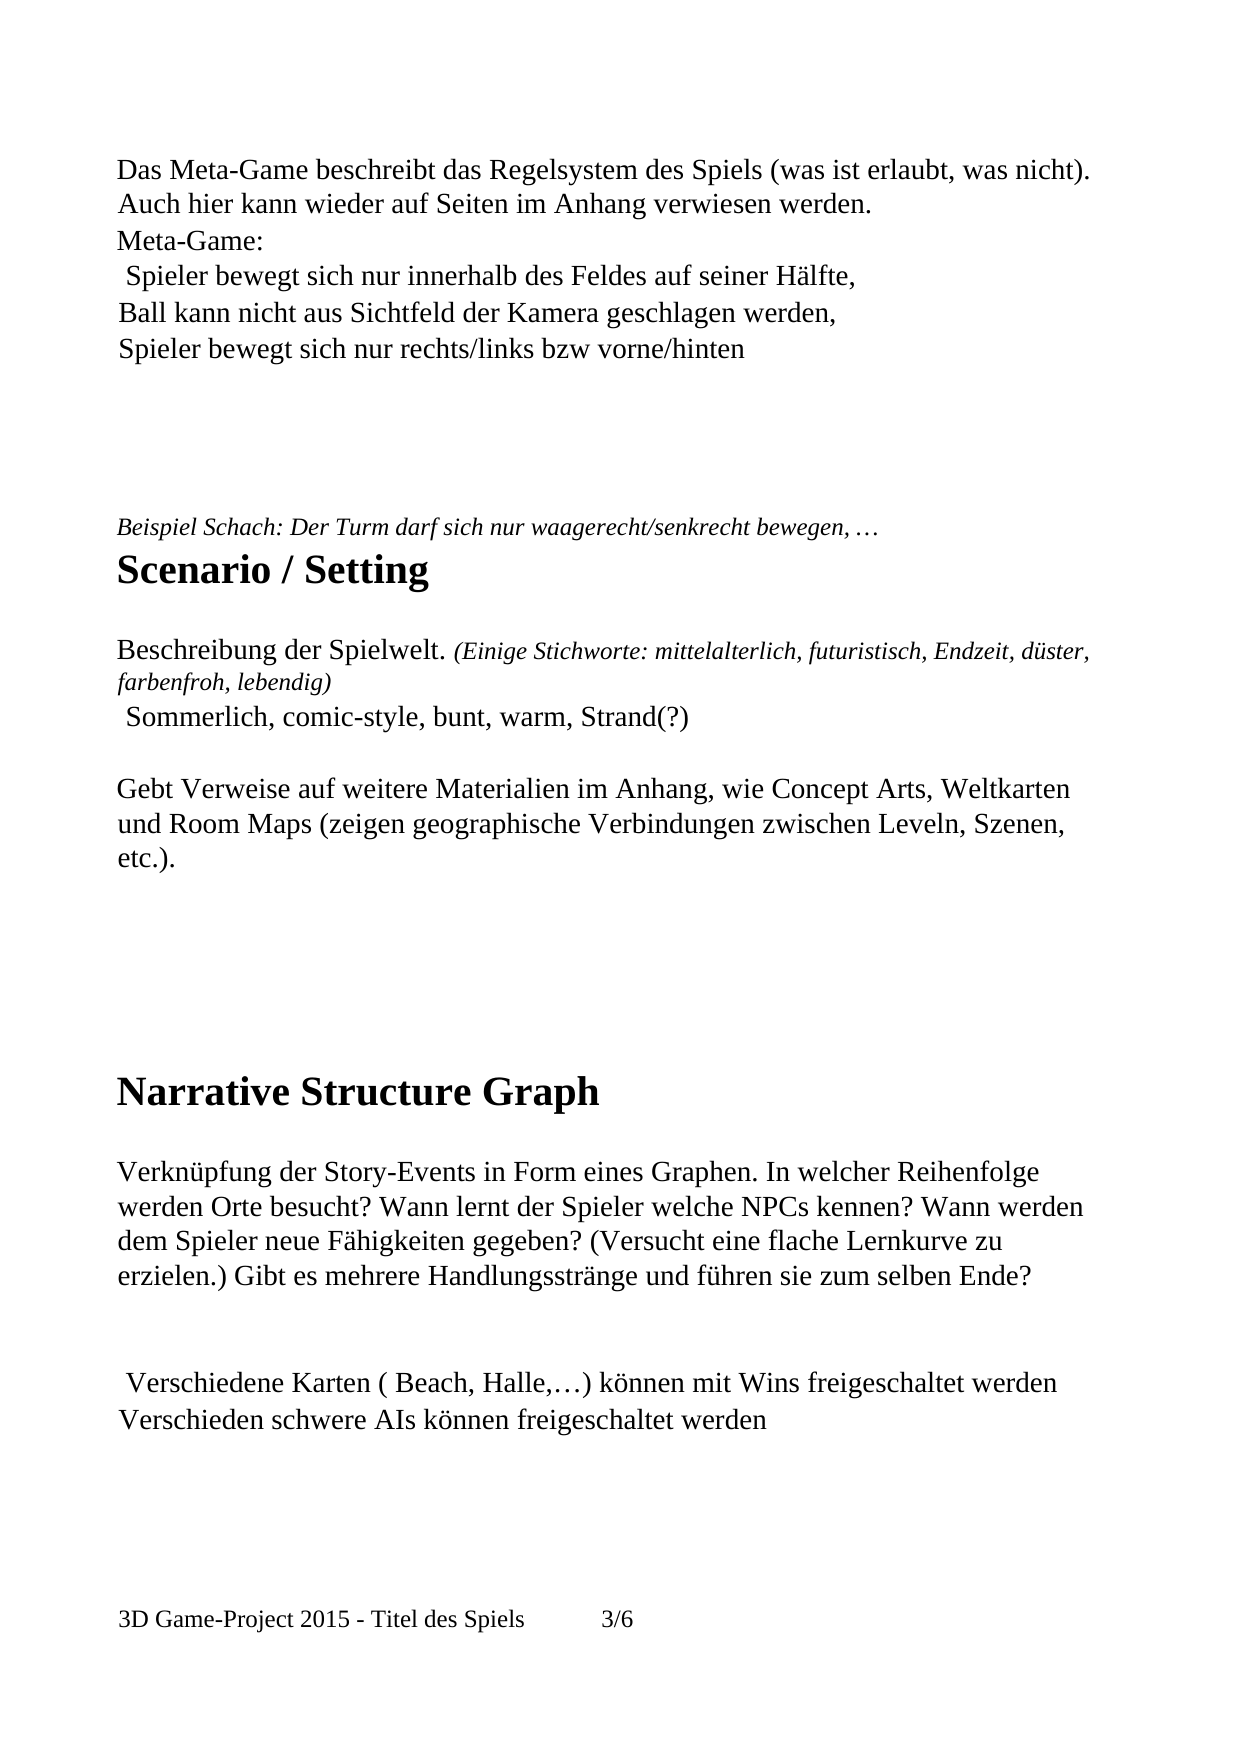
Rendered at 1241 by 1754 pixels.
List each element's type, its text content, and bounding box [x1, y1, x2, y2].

text Verschieden schwere AIs können freigeschaltet werden [118, 1402, 1116, 1435]
text Das Meta-Game beschreibt das Regelsystem des Spiels (was ist erlaubt, was nicht). Auch hier kann wieder auf Seiten im Anhang verwiesen werden. [116, 152, 1116, 220]
text Spieler bewegt sich nur innerhalb des Feldes auf seiner Hälfte, [118, 258, 1116, 292]
subtitle Scenario / Setting [116, 544, 992, 592]
text Beispiel Schach: Der Turm darf sich nur waagerecht/senkrecht bewegen, … [116, 512, 1116, 541]
text Gebt Verweise auf weitere Materialien im Anhang, wie Concept Arts, Weltkarten und Room Maps (zeigen geographische Verbindungen zwischen Leveln, Szenen, etc.). [116, 772, 1116, 874]
text Verschiedene Karten ( Beach, Halle,…) können mit Wins freigeschaltet werden [118, 1366, 1116, 1399]
text Meta-Game: [116, 223, 1116, 256]
text Ball kann nicht aus Sichtfeld der Kamera geschlagen werden, [118, 295, 1116, 328]
text Spieler bewegt sich nur rechts/links bzw vorne/hinten [118, 331, 1116, 364]
subtitle Narrative Structure Graph [116, 1066, 992, 1114]
text Sommerlich, comic-style, bunt, warm, Strand(?) [118, 699, 1116, 733]
text Verknüpfung der Story-Events in Form eines Graphen. In welcher Reihenfolge werden Orte besucht? Wann lernt der Spieler welche NPCs kennen? Wann werden dem Spieler neue Fähigkeiten gegeben? (Versucht eine flache Lernkurve zu erzielen.) Gibt es mehrere Handlungsstränge und führen sie zum selben Ende? [116, 1154, 1116, 1291]
text Beschreibung der Spielwelt. (Einige Stichworte: mittelalterlich, futuristisch, Endzeit, düster, farbenfroh, lebendig) [116, 632, 1116, 696]
